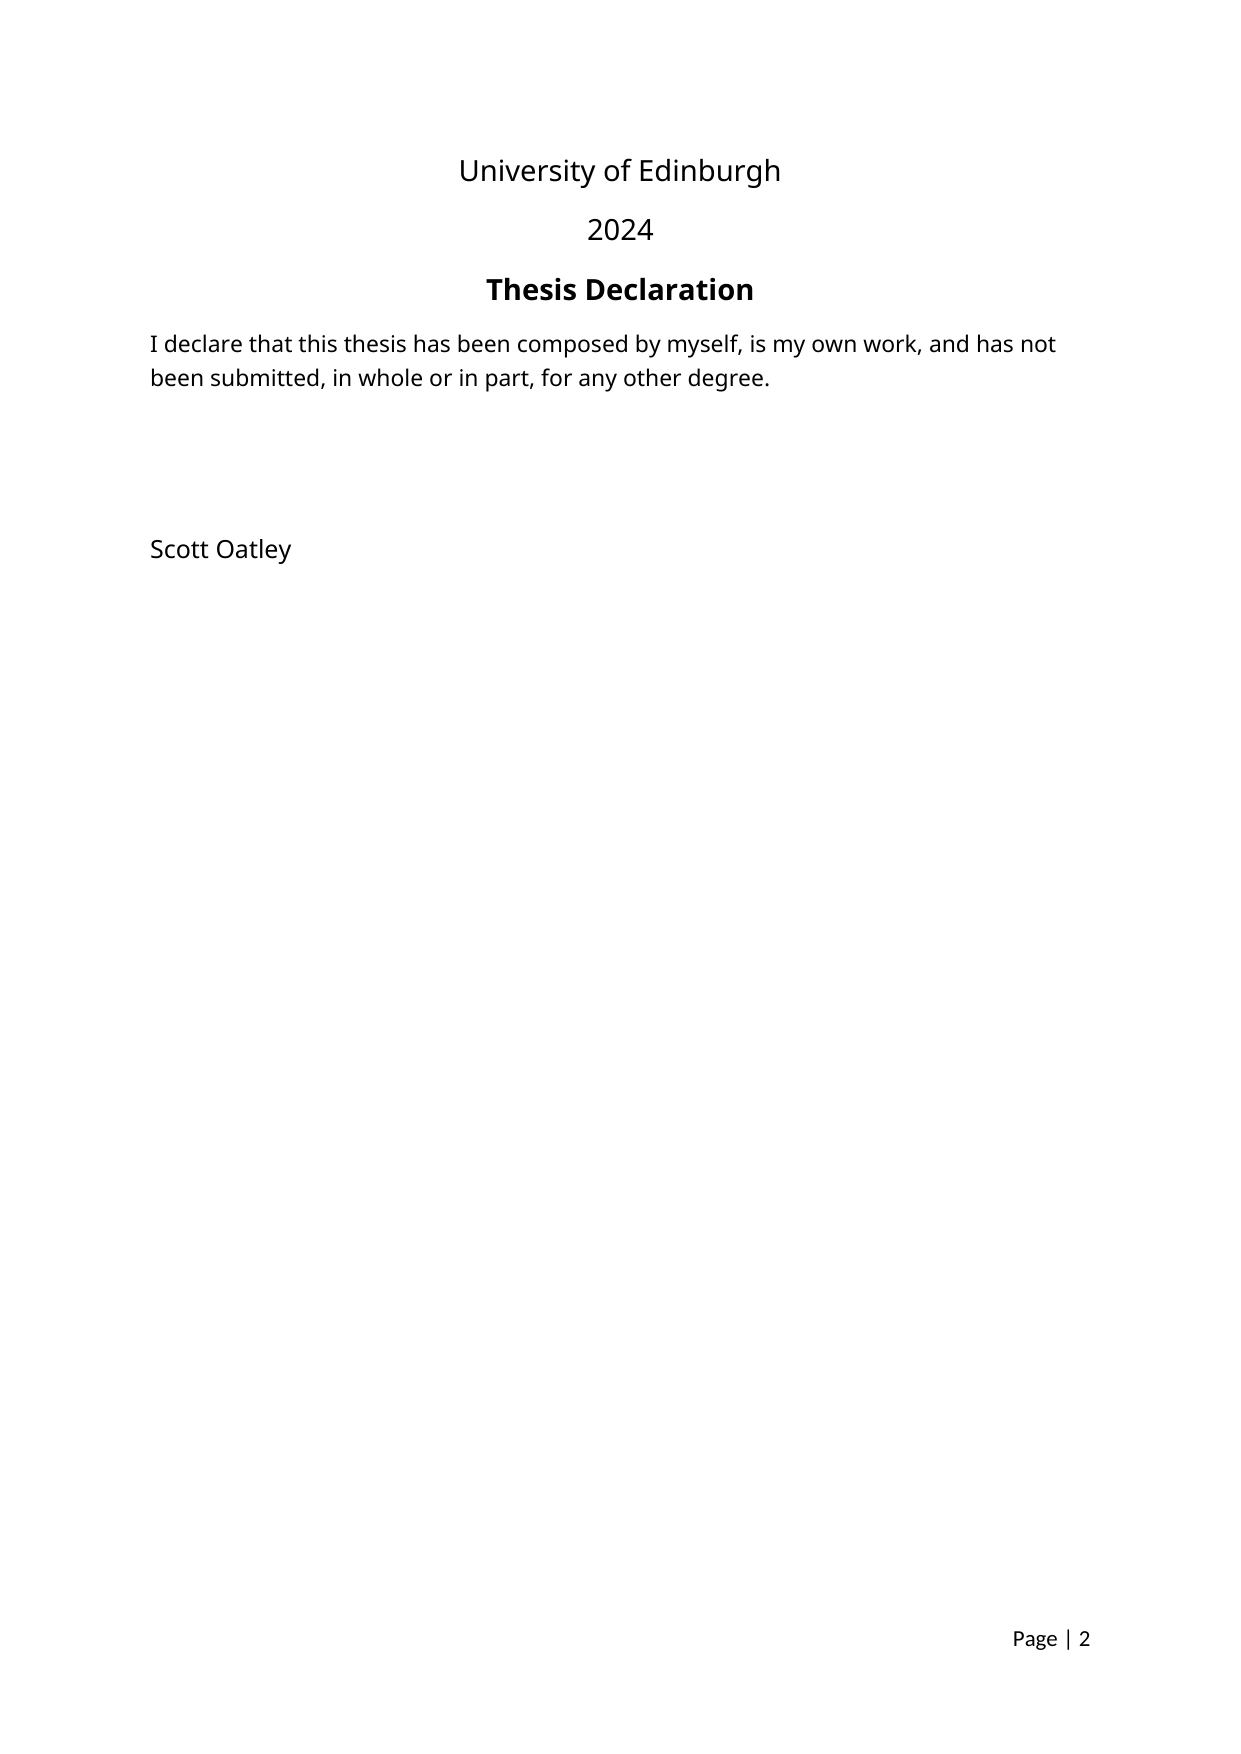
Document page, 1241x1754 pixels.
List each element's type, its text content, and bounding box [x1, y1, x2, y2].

text Scott Oatley [150, 532, 1090, 566]
text University of Edinburgh [150, 150, 1090, 190]
text Thesis Declaration [150, 269, 1090, 309]
text 2024 [150, 209, 1090, 249]
text I declare that this thesis has been composed by myself, is my own work, and has not been submitted, in whole or in part, for any other degree. [150, 328, 1090, 393]
